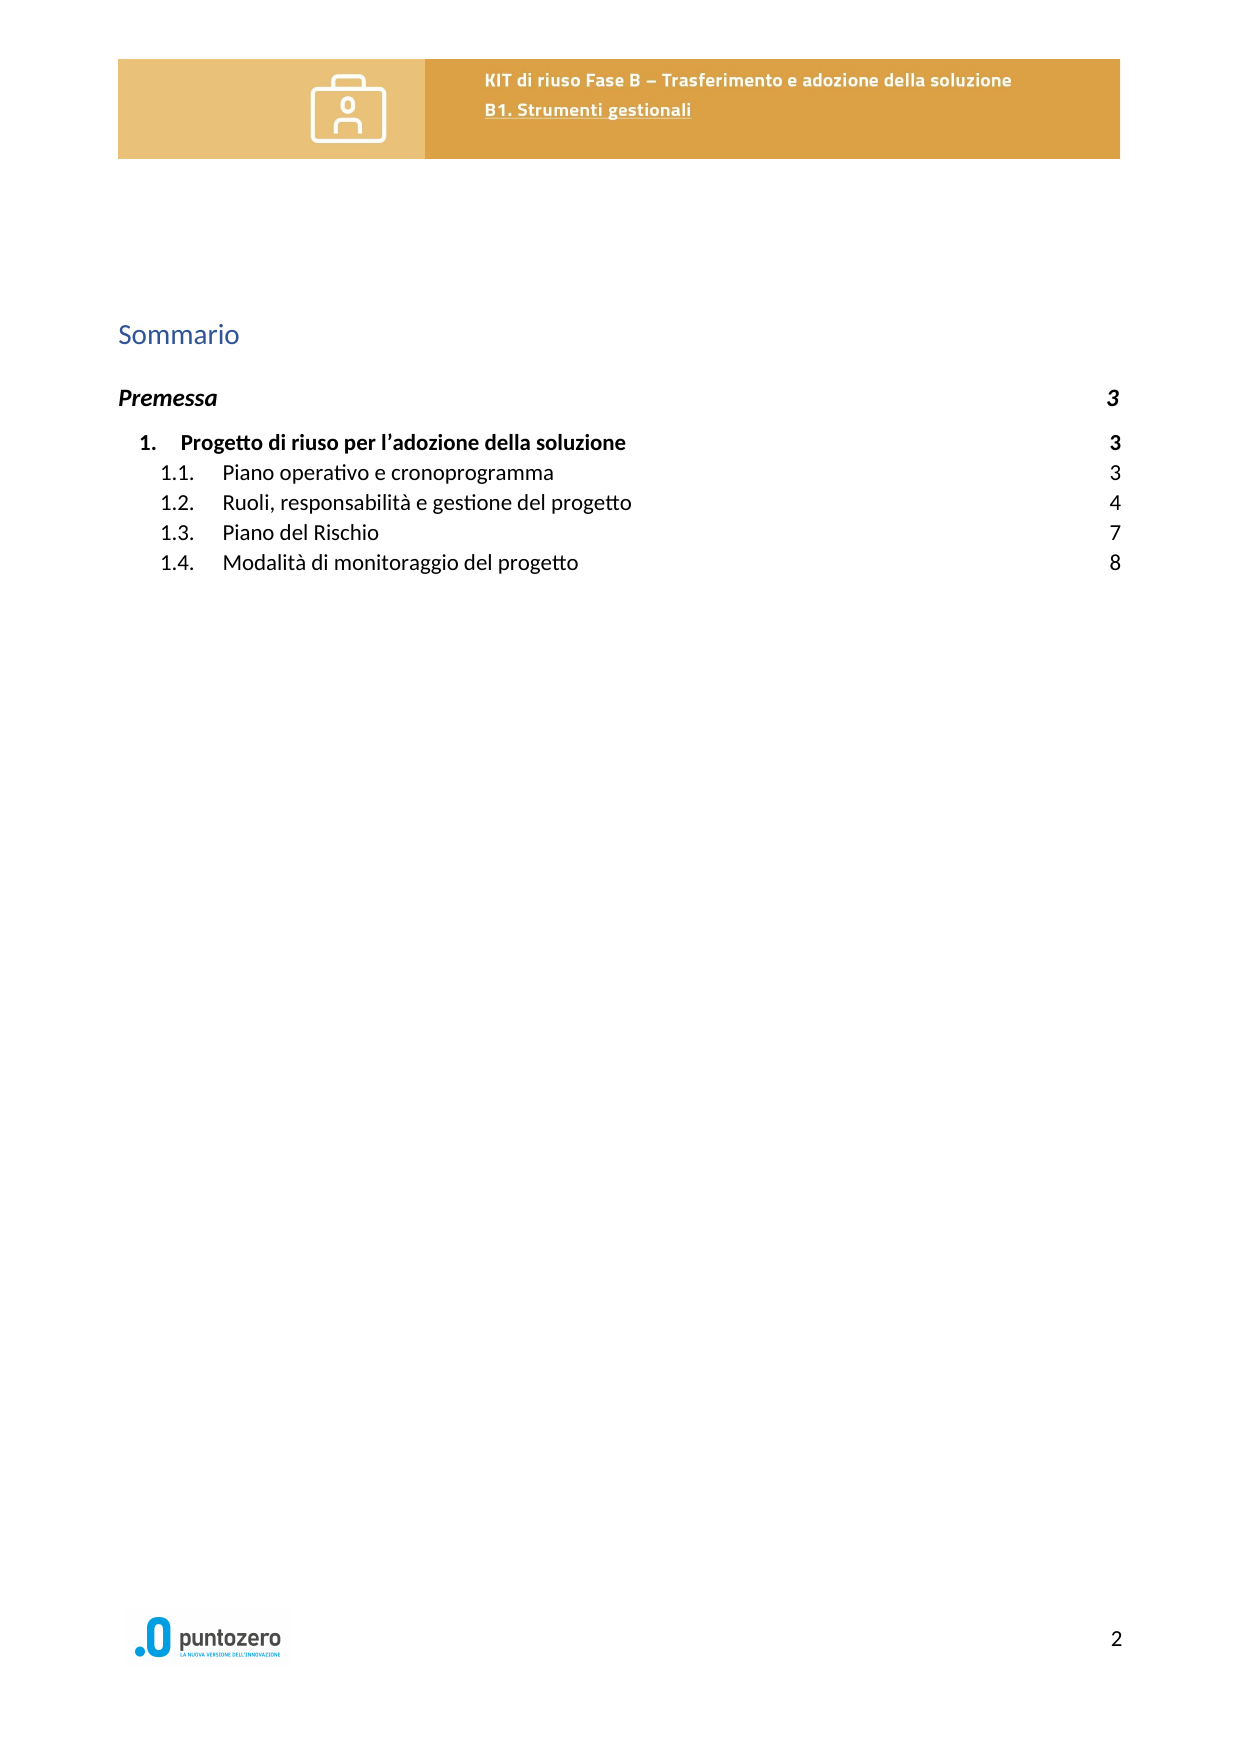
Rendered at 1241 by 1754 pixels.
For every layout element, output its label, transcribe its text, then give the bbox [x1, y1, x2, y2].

text Sommario [118, 316, 1122, 352]
picture [125, 1608, 291, 1666]
picture [118, 59, 1121, 159]
